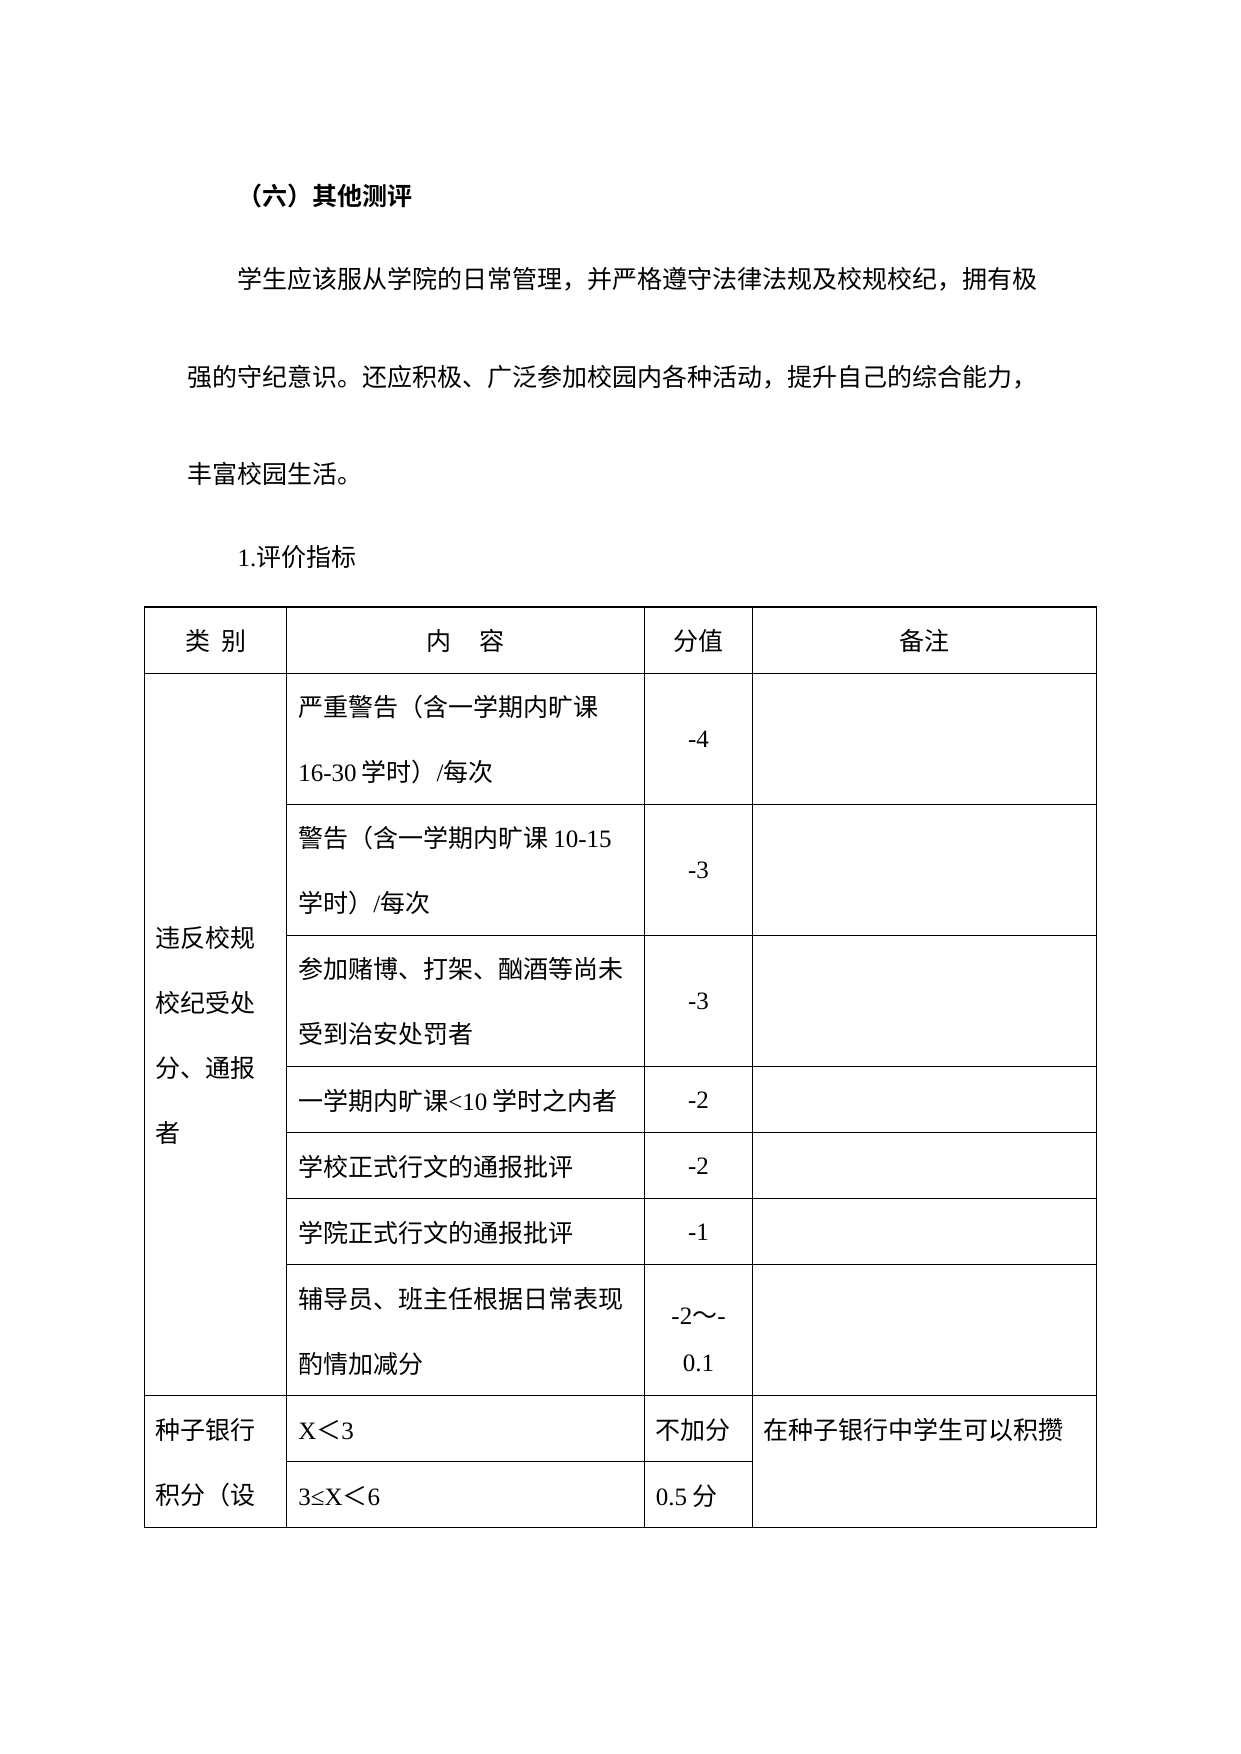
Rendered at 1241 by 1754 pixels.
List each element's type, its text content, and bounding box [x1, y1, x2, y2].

table_cell -3 [645, 805, 752, 934]
table_cell -4 [645, 674, 752, 803]
table_header 分值 [645, 608, 752, 672]
table_cell [753, 1067, 1096, 1132]
table_cell -2 [645, 1133, 752, 1198]
table_cell 辅导员、班主任根据日常表现酌情加减分 [287, 1265, 644, 1395]
table_cell 违反校规校纪受处分、通报者 [145, 674, 286, 1395]
text 学生应该服从学院的日常管理，并严格遵守法律法规及校规校纪，拥有极强的守纪意识。还应积极、广泛参加校园内各种活动，提升自己的综合能力，丰富校园生活。 [187, 245, 1053, 505]
table_cell 学院正式行文的通报批评 [287, 1199, 644, 1264]
table_cell 3≤X＜6 [287, 1462, 644, 1527]
table_header 备注 [753, 608, 1096, 672]
table_cell 学校正式行文的通报批评 [287, 1133, 644, 1198]
table_cell 参加赌博、打架、酗酒等尚未受到治安处罚者 [287, 936, 644, 1066]
table_cell 0.5分 [645, 1462, 752, 1527]
table_cell -2 [645, 1067, 752, 1132]
text 1.评价指标 [187, 523, 1053, 588]
table_cell -3 [645, 936, 752, 1066]
table_cell [753, 1199, 1096, 1264]
table_cell X＜3 [287, 1396, 644, 1461]
table_cell 一学期内旷课<10学时之内者 [287, 1067, 644, 1132]
table_cell [753, 1133, 1096, 1198]
table_cell 种子银行积分（设定学生实际参与活动次数为X） [145, 1396, 286, 1527]
table_cell 警告（含一学期内旷课10-15学时）/每次 [287, 805, 644, 934]
table_header 类 别 [145, 608, 286, 672]
table_cell [753, 674, 1096, 803]
table_cell 不加分 [645, 1396, 752, 1461]
table_cell -1 [645, 1199, 752, 1264]
table_cell [753, 936, 1096, 1066]
text （六）其他测评 [187, 162, 1053, 227]
table_cell [753, 1265, 1096, 1395]
table_cell 严重警告（含一学期内旷课16-30学时）/每次 [287, 674, 644, 803]
table_cell 在种子银行中学生可以积攒自己参评学年内参加各类学生活动的次数（必须为西北工业大学及其下属二级单位主办或承办的活动），并需提供相关参加活动的证明文件。种子银行不考虑单次活动的成绩和等级等其他信息，只记次数。但需注意对于团体类活动仅对前五位参与者计次数（除合唱、团体操、拔河等成员之间没有明确排名顺序的比赛）。 [753, 1396, 1096, 1527]
table_cell [753, 805, 1096, 934]
table_cell -2～-0.1 [645, 1265, 752, 1395]
table_header 内 容 [287, 608, 644, 672]
